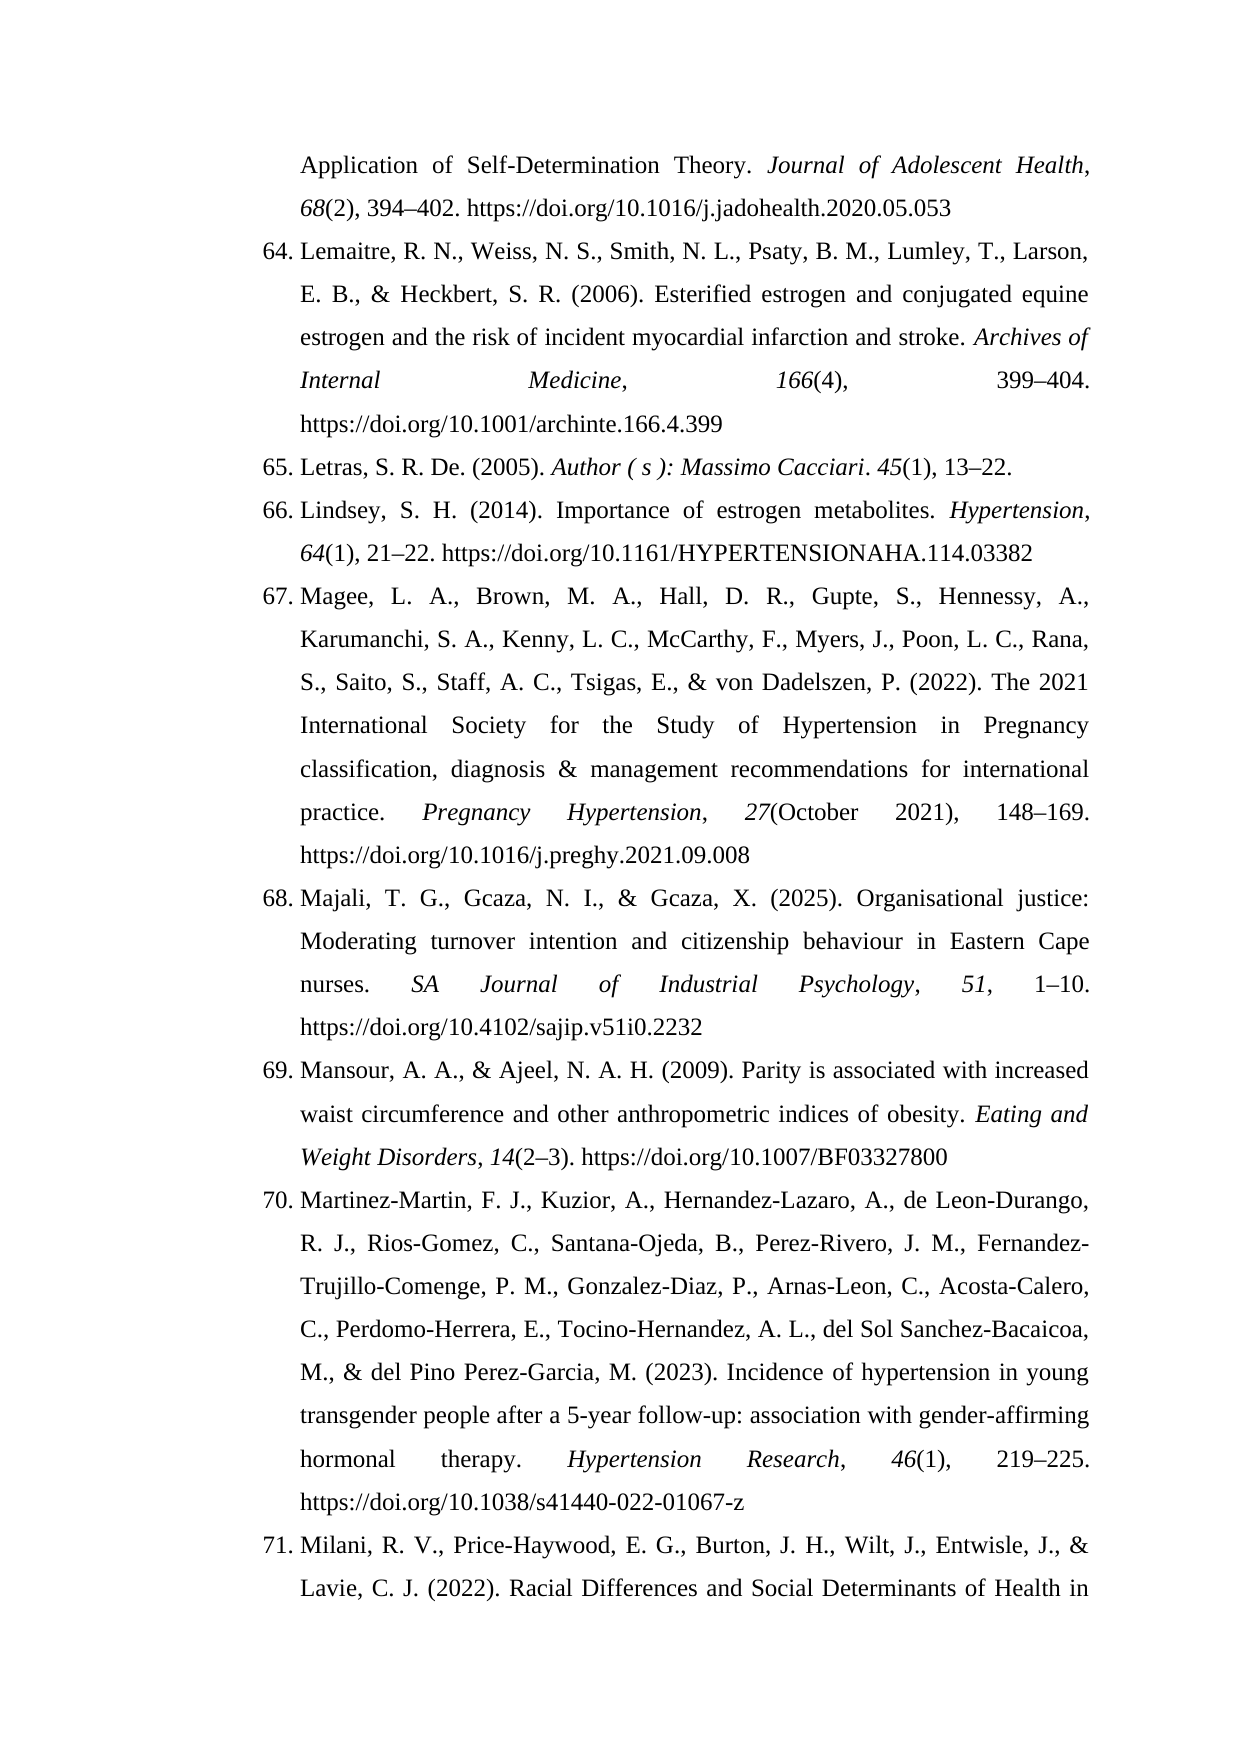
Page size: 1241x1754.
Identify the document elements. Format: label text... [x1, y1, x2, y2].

list Lindsey, S. H. (2014). Importance of estrogen metabolites. Hypertension, 64(1), 21–22. https://doi.org/10.1161/HYPERTENSIONAHA.114.03382 [262, 495, 1090, 567]
list Magee, L. A., Brown, M. A., Hall, D. R., Gupte, S., Hennessy, A., Karumanchi, S. A., Kenny, L. C., McCarthy, F., Myers, J., Poon, L. C., Rana, S., Saito, S., Staff, A. C., Tsigas, E., & von Dadelszen, P. (2022). The 2021 International Society for the Study of Hypertension in Pregnancy classification, diagnosis & management recommendations for international practice. Pregnancy Hypertension, 27(October 2021), 148–169. https://doi.org/10.1016/j.preghy.2021.09.008 [262, 581, 1090, 869]
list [262, 150, 1090, 222]
list Letras, S. R. De. (2005). Author ( s ): Massimo Cacciari. 45(1), 13–22. [262, 452, 1090, 481]
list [262, 1530, 1090, 1602]
list Martinez-Martin, F. J., Kuzior, A., Hernandez-Lazaro, A., de Leon-Durango, R. J., Rios-Gomez, C., Santana-Ojeda, B., Perez-Rivero, J. M., Fernandez-Trujillo-Comenge, P. M., Gonzalez-Diaz, P., Arnas-Leon, C., Acosta-Calero, C., Perdomo-Herrera, E., Tocino-Hernandez, A. L., del Sol Sanchez-Bacaicoa, M., & del Pino Perez-Garcia, M. (2023). Incidence of hypertension in young transgender people after a 5-year follow-up: association with gender-affirming hormonal therapy. Hypertension Research, 46(1), 219–225. https://doi.org/10.1038/s41440-022-01067-z [262, 1185, 1090, 1516]
list Mansour, A. A., & Ajeel, N. A. H. (2009). Parity is associated with increased waist circumference and other anthropometric indices of obesity. Eating and Weight Disorders, 14(2–3). https://doi.org/10.1007/BF03327800 [262, 1056, 1090, 1171]
list Majali, T. G., Gcaza, N. I., & Gcaza, X. (2025). Organisational justice: Moderating turnover intention and citizenship behaviour in Eastern Cape nurses. SA Journal of Industrial Psychology, 51, 1–10. https://doi.org/10.4102/sajip.v51i0.2232 [262, 883, 1090, 1041]
list Lemaitre, R. N., Weiss, N. S., Smith, N. L., Psaty, B. M., Lumley, T., Larson, E. B., & Heckbert, S. R. (2006). Esterified estrogen and conjugated equine estrogen and the risk of incident myocardial infarction and stroke. Archives of Internal Medicine, 166(4), 399–404. https://doi.org/10.1001/archinte.166.4.399 [262, 236, 1090, 437]
